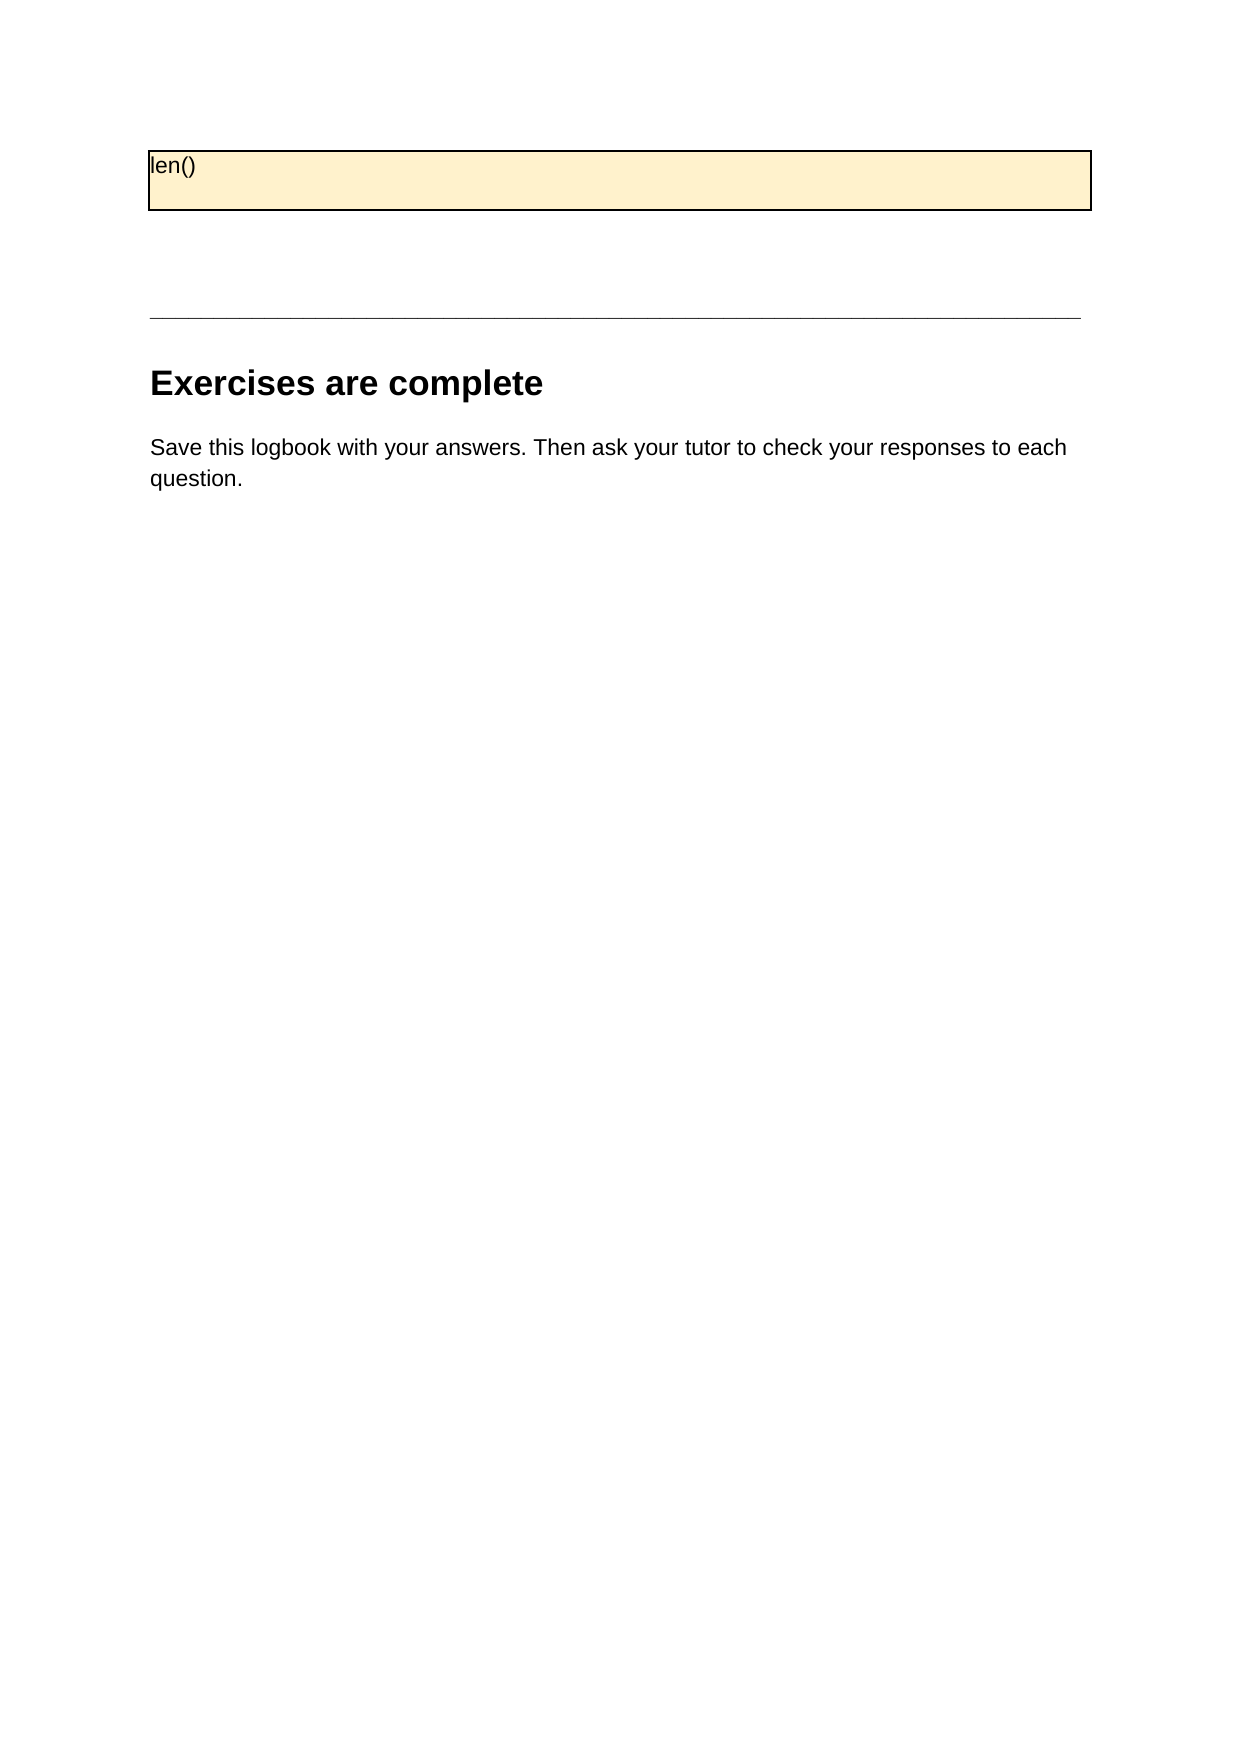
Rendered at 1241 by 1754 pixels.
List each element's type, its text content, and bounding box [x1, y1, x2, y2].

text len() [150, 152, 1090, 178]
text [150, 295, 1090, 321]
text Save this logbook with your answers. Then ask your tutor to check your responses to each question. [150, 434, 1090, 491]
subtitle Exercises are complete [150, 362, 1090, 403]
